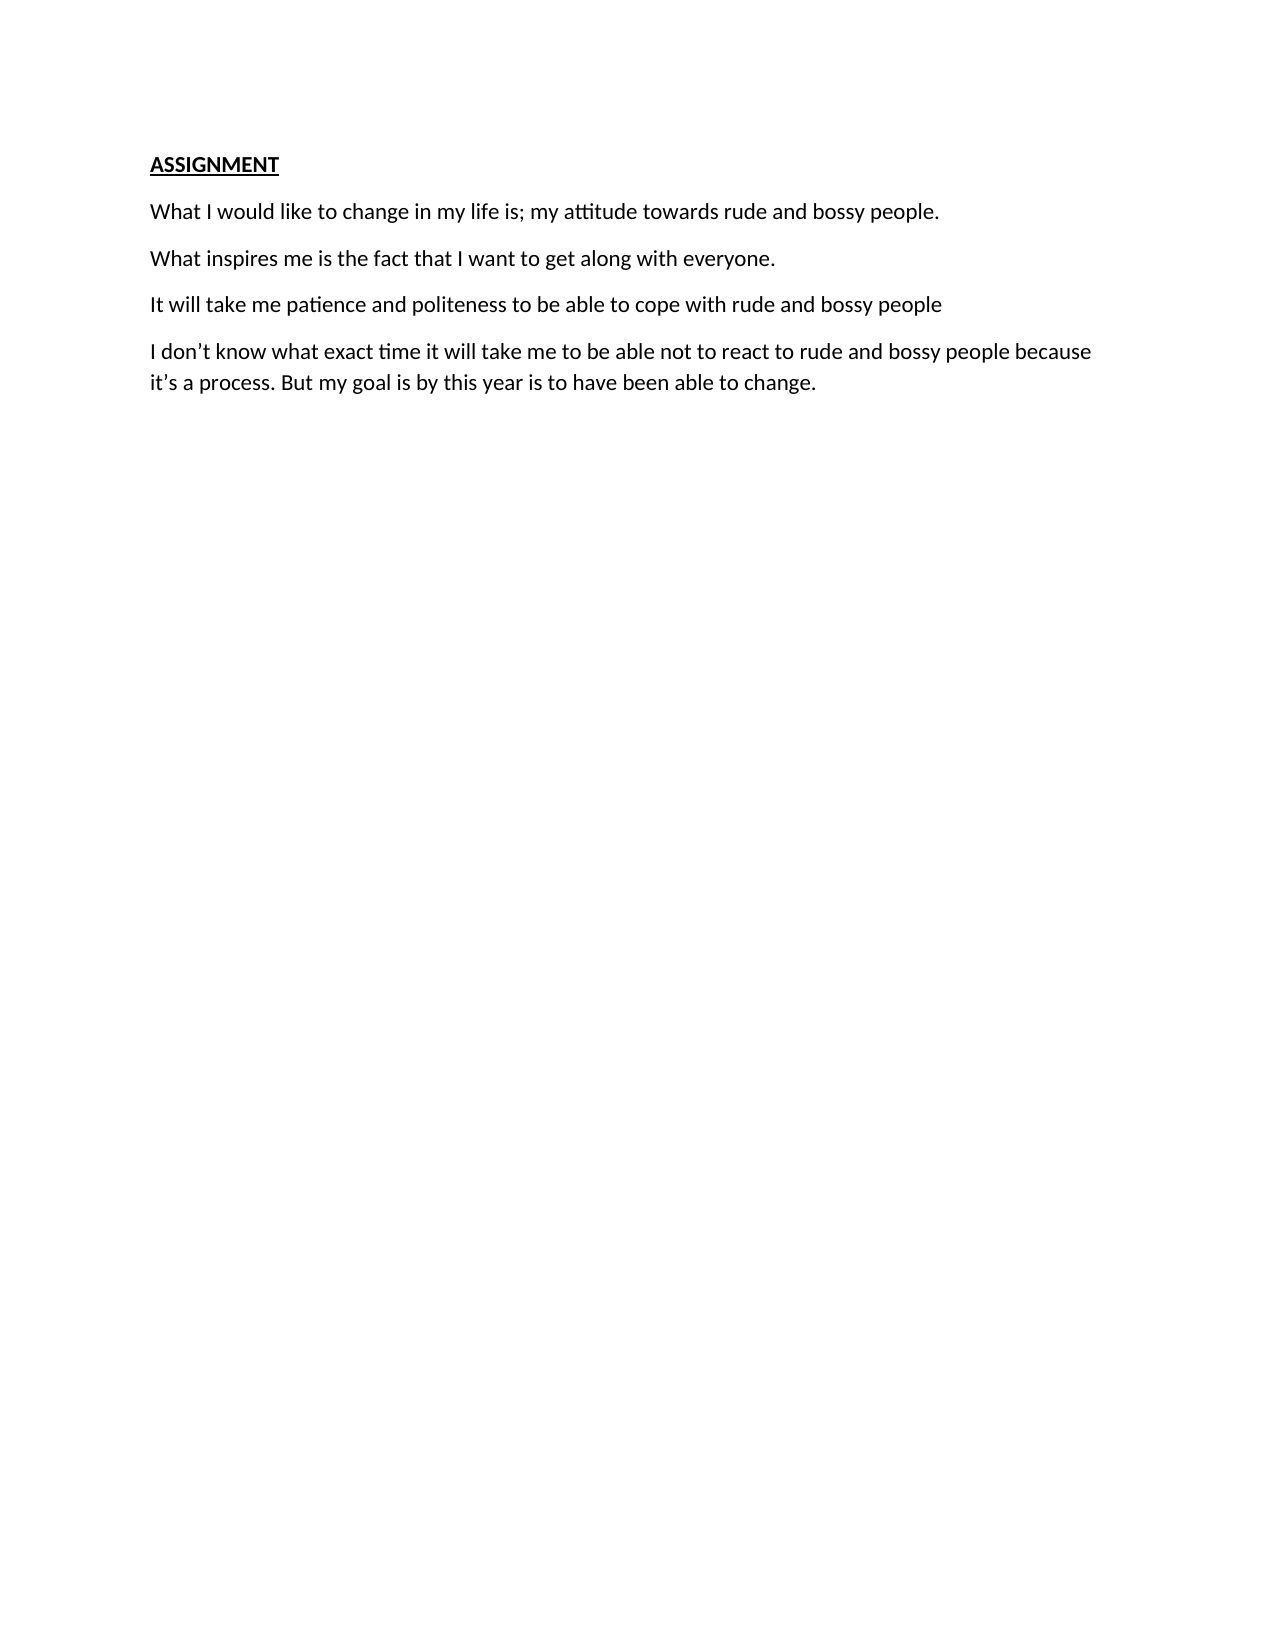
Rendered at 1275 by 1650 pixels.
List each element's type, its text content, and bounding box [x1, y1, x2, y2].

text What inspires me is the fact that I want to get along with everyone. [150, 244, 1125, 272]
text I don’t know what exact time it will take me to be able not to react to rude and bossy people because it’s a process. But my goal is by this year is to have been able to change. [150, 337, 1125, 396]
text ASSIGNMENT [150, 150, 1125, 178]
text It will take me patience and politeness to be able to cope with rude and bossy people [150, 291, 1125, 319]
text What I would like to change in my life is; my attitude towards rude and bossy people. [150, 197, 1125, 225]
